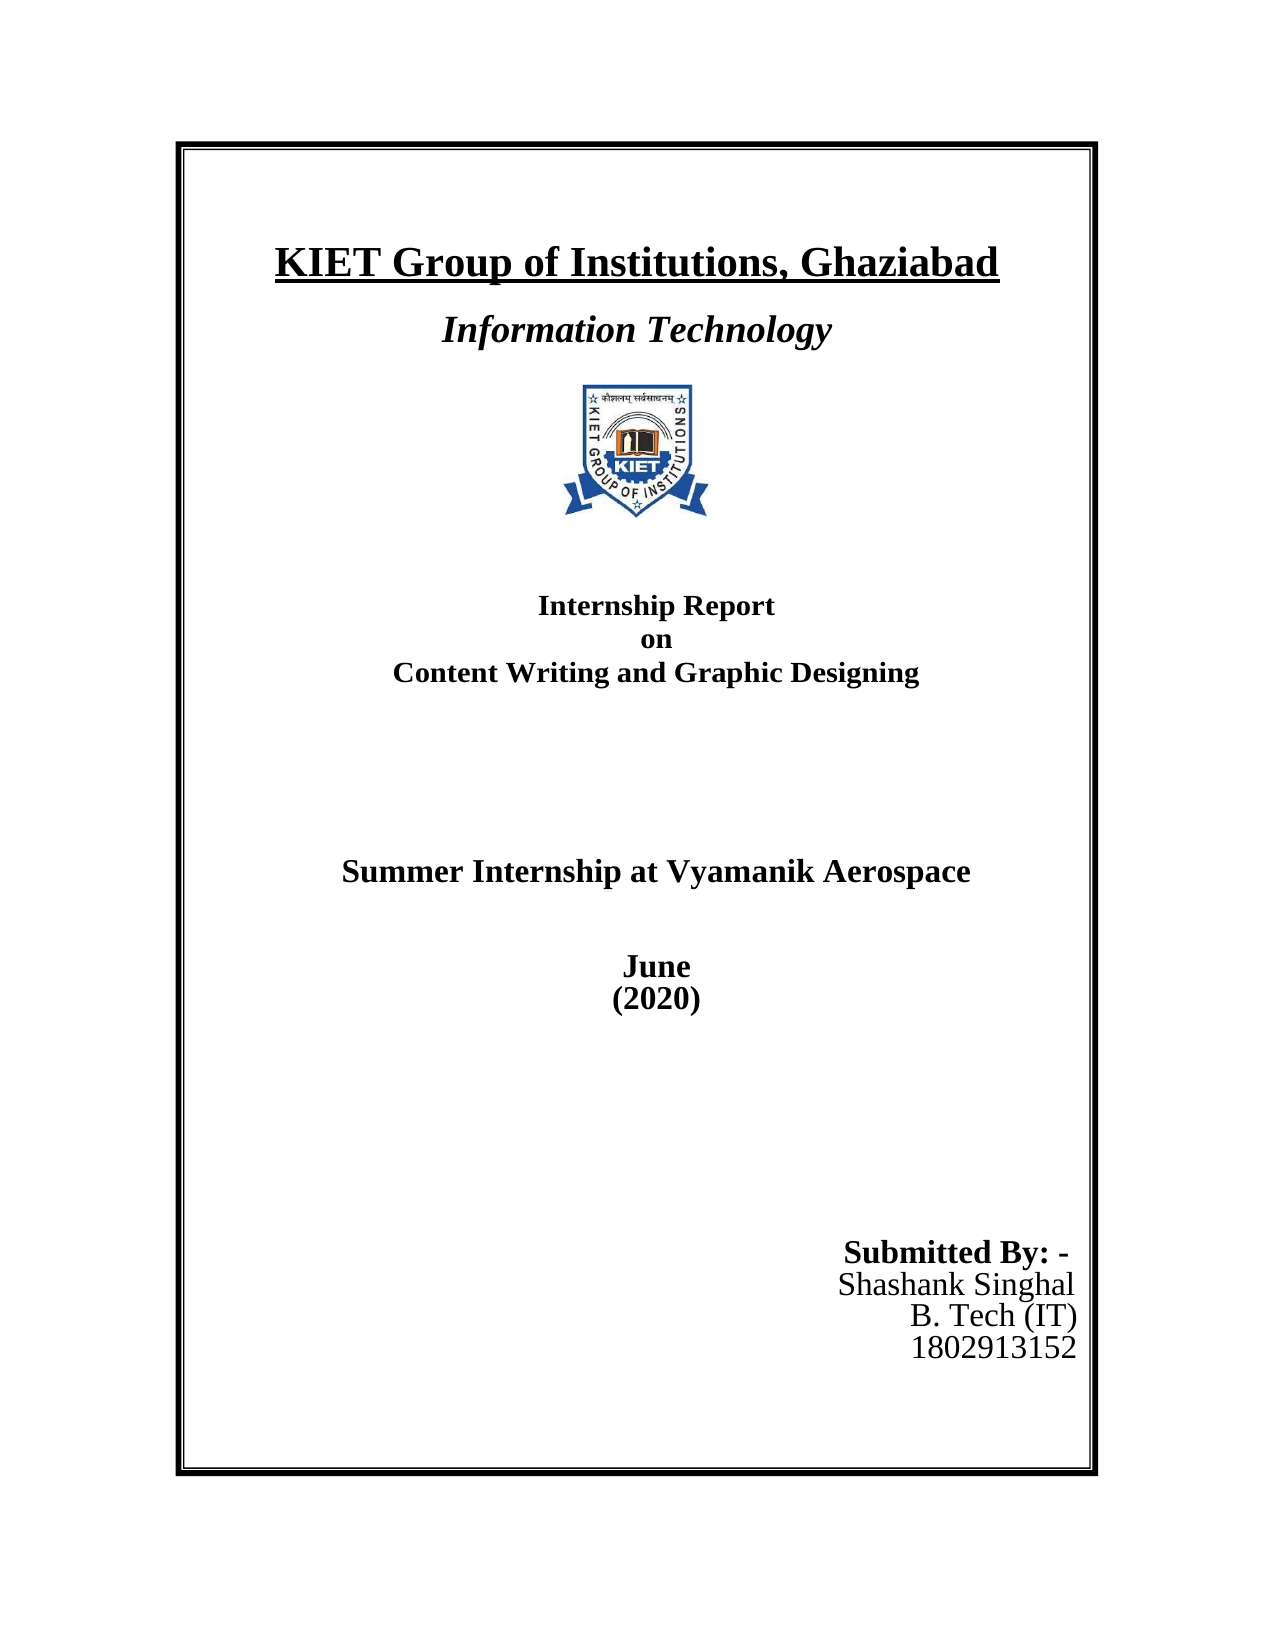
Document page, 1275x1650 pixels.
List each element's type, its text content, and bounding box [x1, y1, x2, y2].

text on [142, 621, 1171, 655]
text Content Writing and Graphic Designing [142, 655, 1171, 688]
text 1802913152 [742, 1333, 1171, 1365]
text Submitted By: - [667, 1238, 1171, 1270]
text (2020) [142, 984, 1171, 1016]
text Internship Report [142, 588, 1171, 621]
text Shashank Singhal [667, 1270, 1171, 1301]
text KIET Group of Institutions, Ghaziabad [142, 236, 1132, 286]
text June [142, 952, 1171, 984]
text Summer Internship at Vyamanik Aerospace [142, 857, 1171, 888]
picture [563, 384, 709, 518]
text B. Tech (IT) [817, 1301, 1171, 1333]
text Information Technology [142, 307, 1132, 351]
